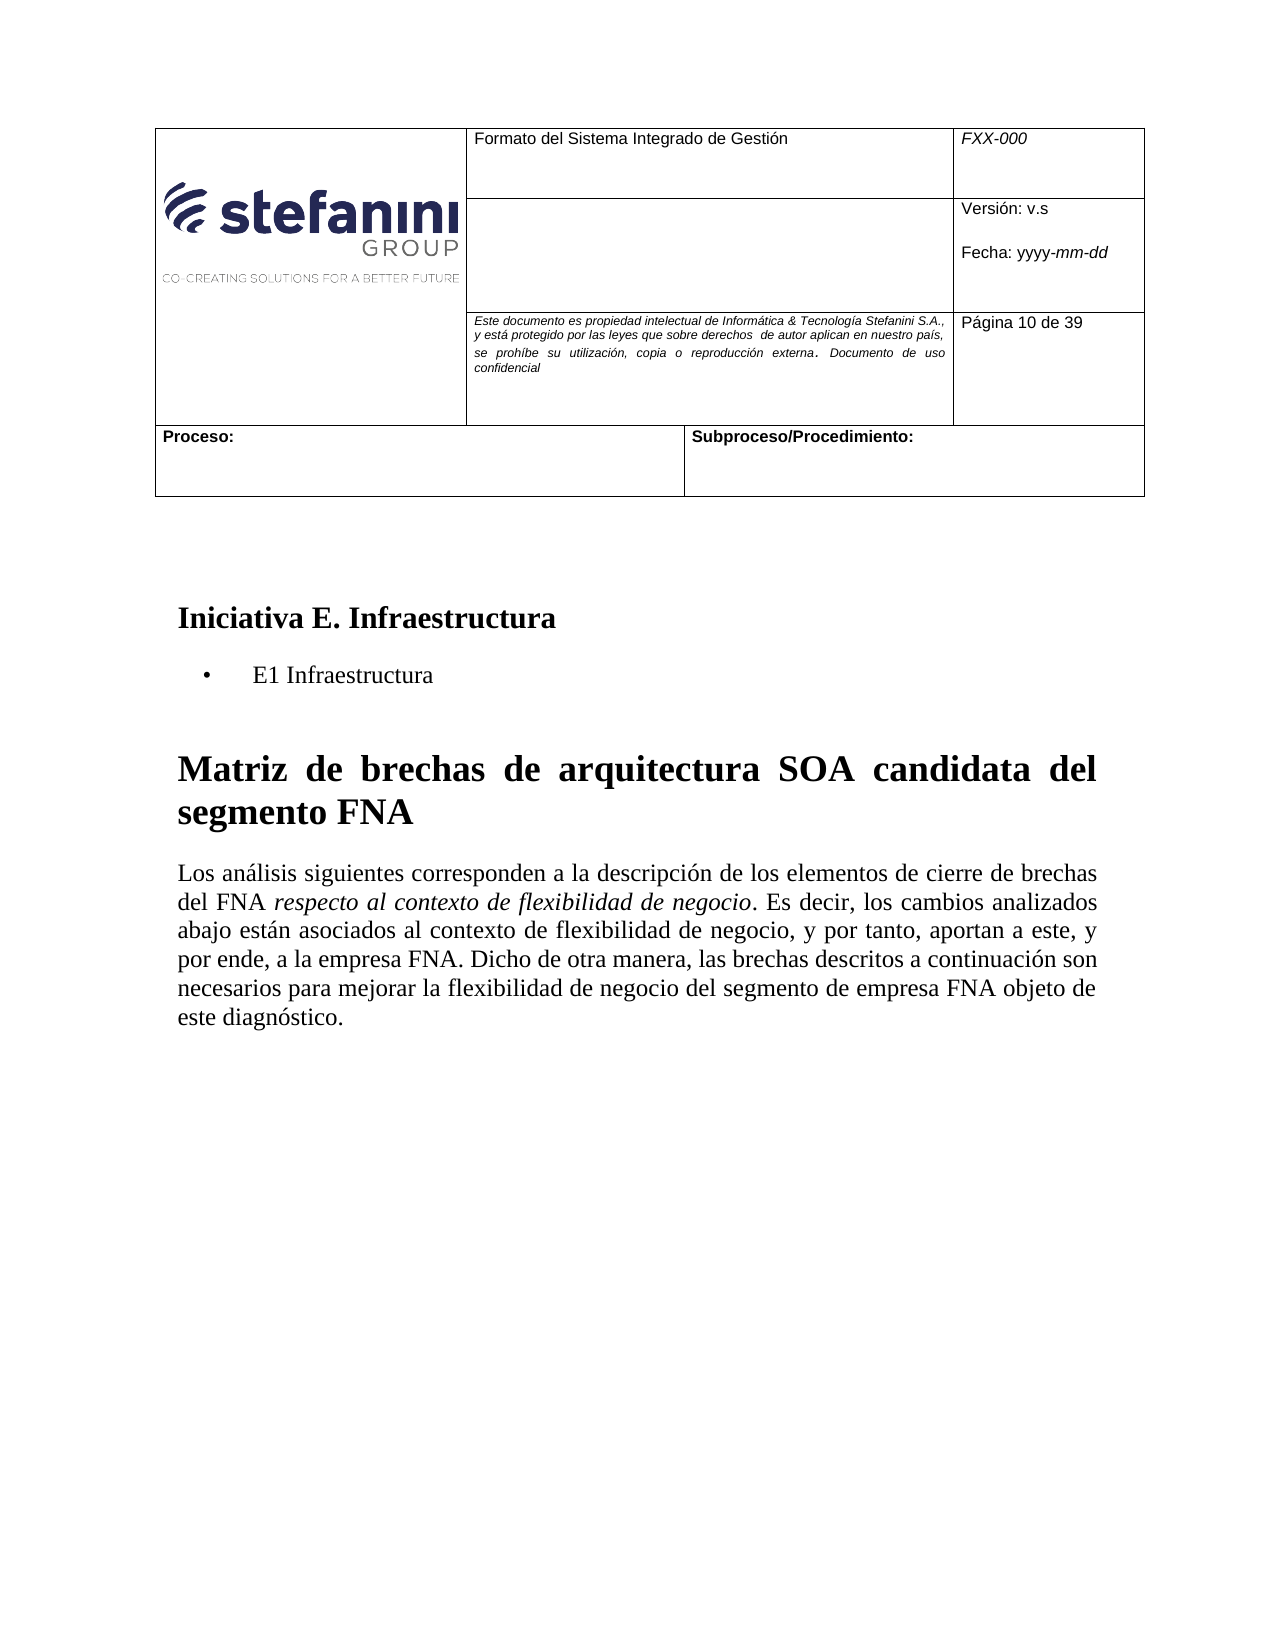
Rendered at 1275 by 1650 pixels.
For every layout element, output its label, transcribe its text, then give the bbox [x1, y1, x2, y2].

subtitle Iniciativa E. Infraestructura [177, 599, 1098, 635]
subtitle Matriz de brechas de arquitectura SOA candidata del segmento FNA [177, 747, 1098, 833]
picture [162, 182, 460, 286]
list E1 Infraestructura [202, 660, 1098, 689]
text Los análisis siguientes corresponden a la descripción de los elementos de cierre de brechas del FNA respecto al contexto de flexibilidad de negocio. Es decir, los cambios analizados abajo están asociados al contexto de flexibilidad de negocio, y por tanto, aportan a este, y por ende, a la empresa FNA. Dicho de otra manera, las brechas descritos a continuación son necesarios para mejorar la flexibilidad de negocio del segmento de empresa FNA objeto de este diagnóstico. [177, 858, 1098, 1030]
